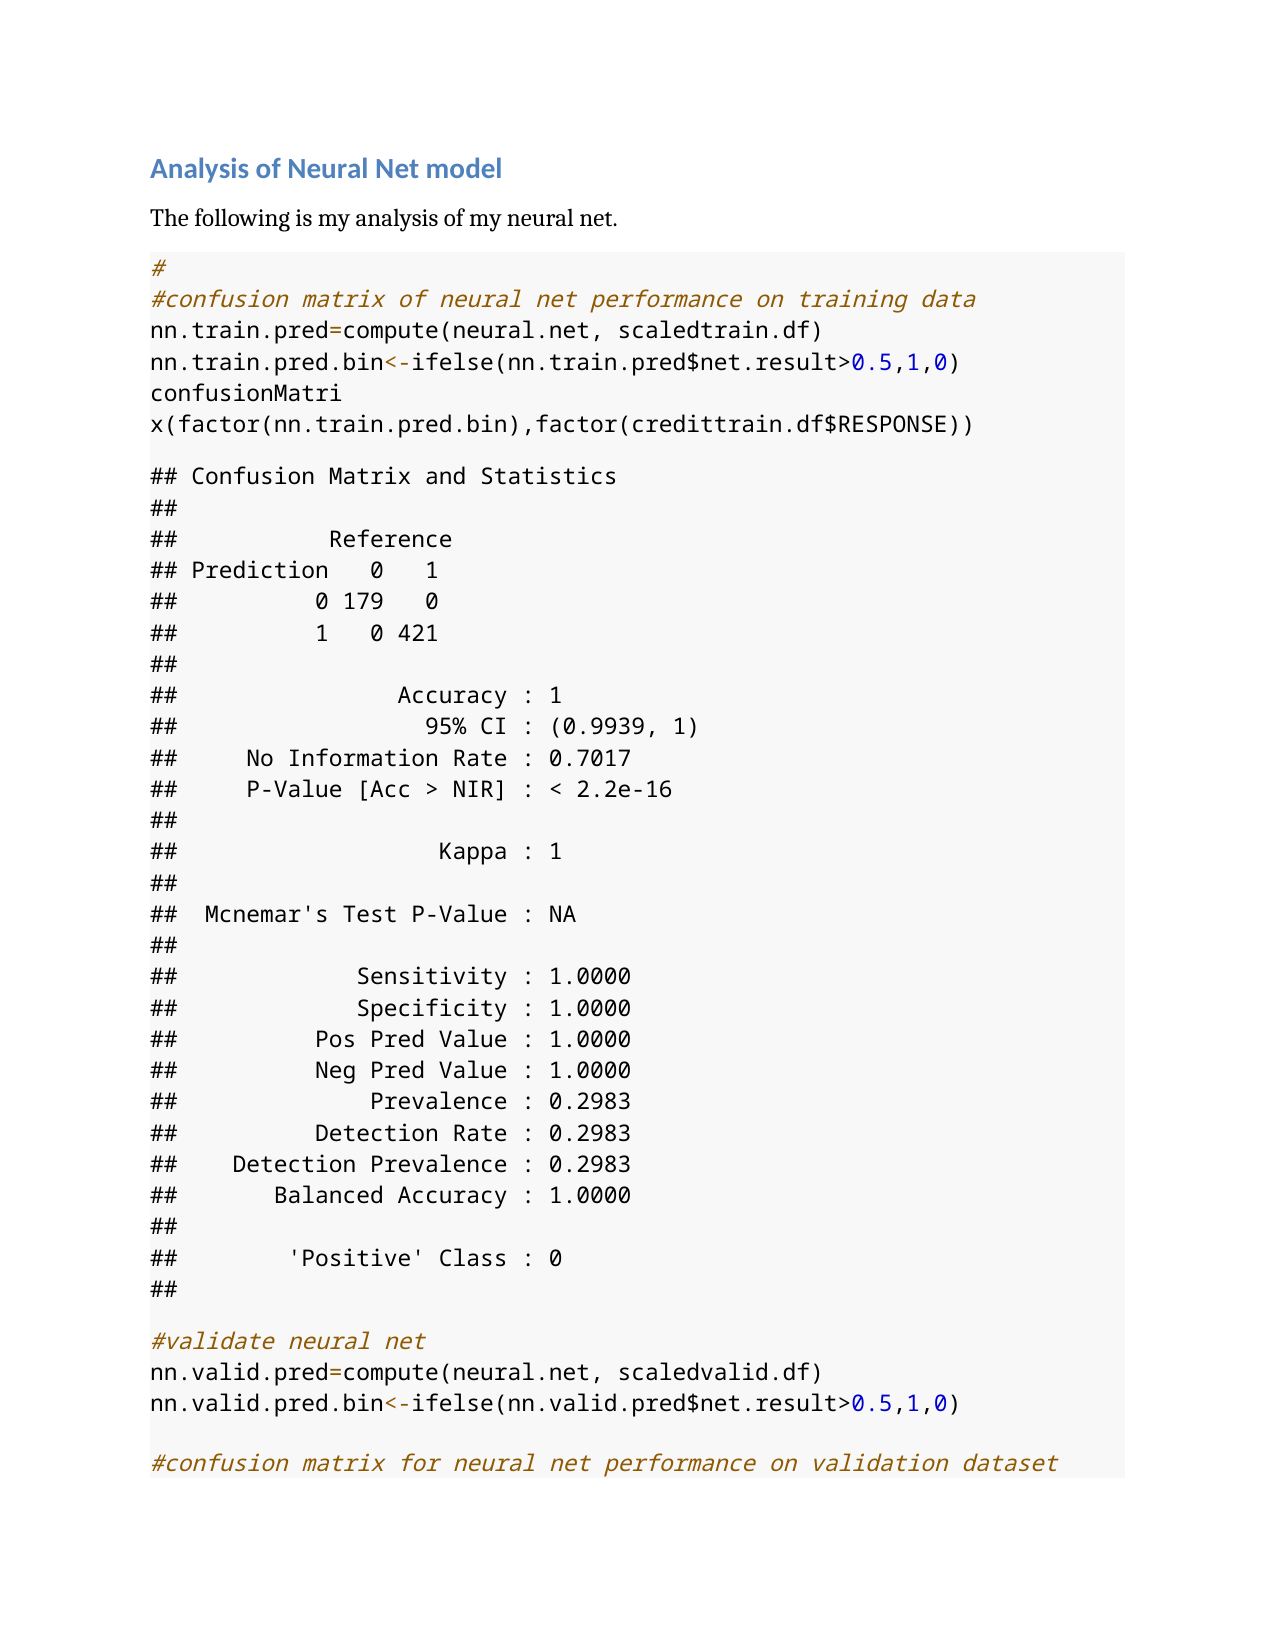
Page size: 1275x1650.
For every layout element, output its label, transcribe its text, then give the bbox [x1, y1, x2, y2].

text The following is my analysis of my neural net. [150, 204, 1125, 233]
subtitle Analysis of Neural Net model [150, 150, 1125, 186]
text # #confusion matrix of neural net performance on training data nn.train.pred=compute(neural.net, scaledtrain.df) nn.train.pred.bin<-ifelse(nn.train.pred$net.result>0.5,1,0) confusionMatrix(factor(nn.train.pred.bin),factor(credittrain.df$RESPONSE)) [164, 252, 1125, 439]
text ## Confusion Matrix and Statistics ## ## Reference ## Prediction 0 1 ## 0 179 0 ## 1 0 421 ## ## Accuracy : 1 ## 95% CI : (0.9939, 1) ## No Information Rate : 0.7017 ## P-Value [Acc > NIR] : < 2.2e-16 ## ## Kappa : 1 ## ## Mcnemar's Test P-Value : NA ## ## Sensitivity : 1.0000 ## Specificity : 1.0000 ## Pos Pred Value : 1.0000 ## Neg Pred Value : 1.0000 ## Prevalence : 0.2983 ## Detection Rate : 0.2983 ## Detection Prevalence : 0.2983 ## Balanced Accuracy : 1.0000 ## ## 'Positive' Class : 0 ## [150, 460, 1125, 1304]
